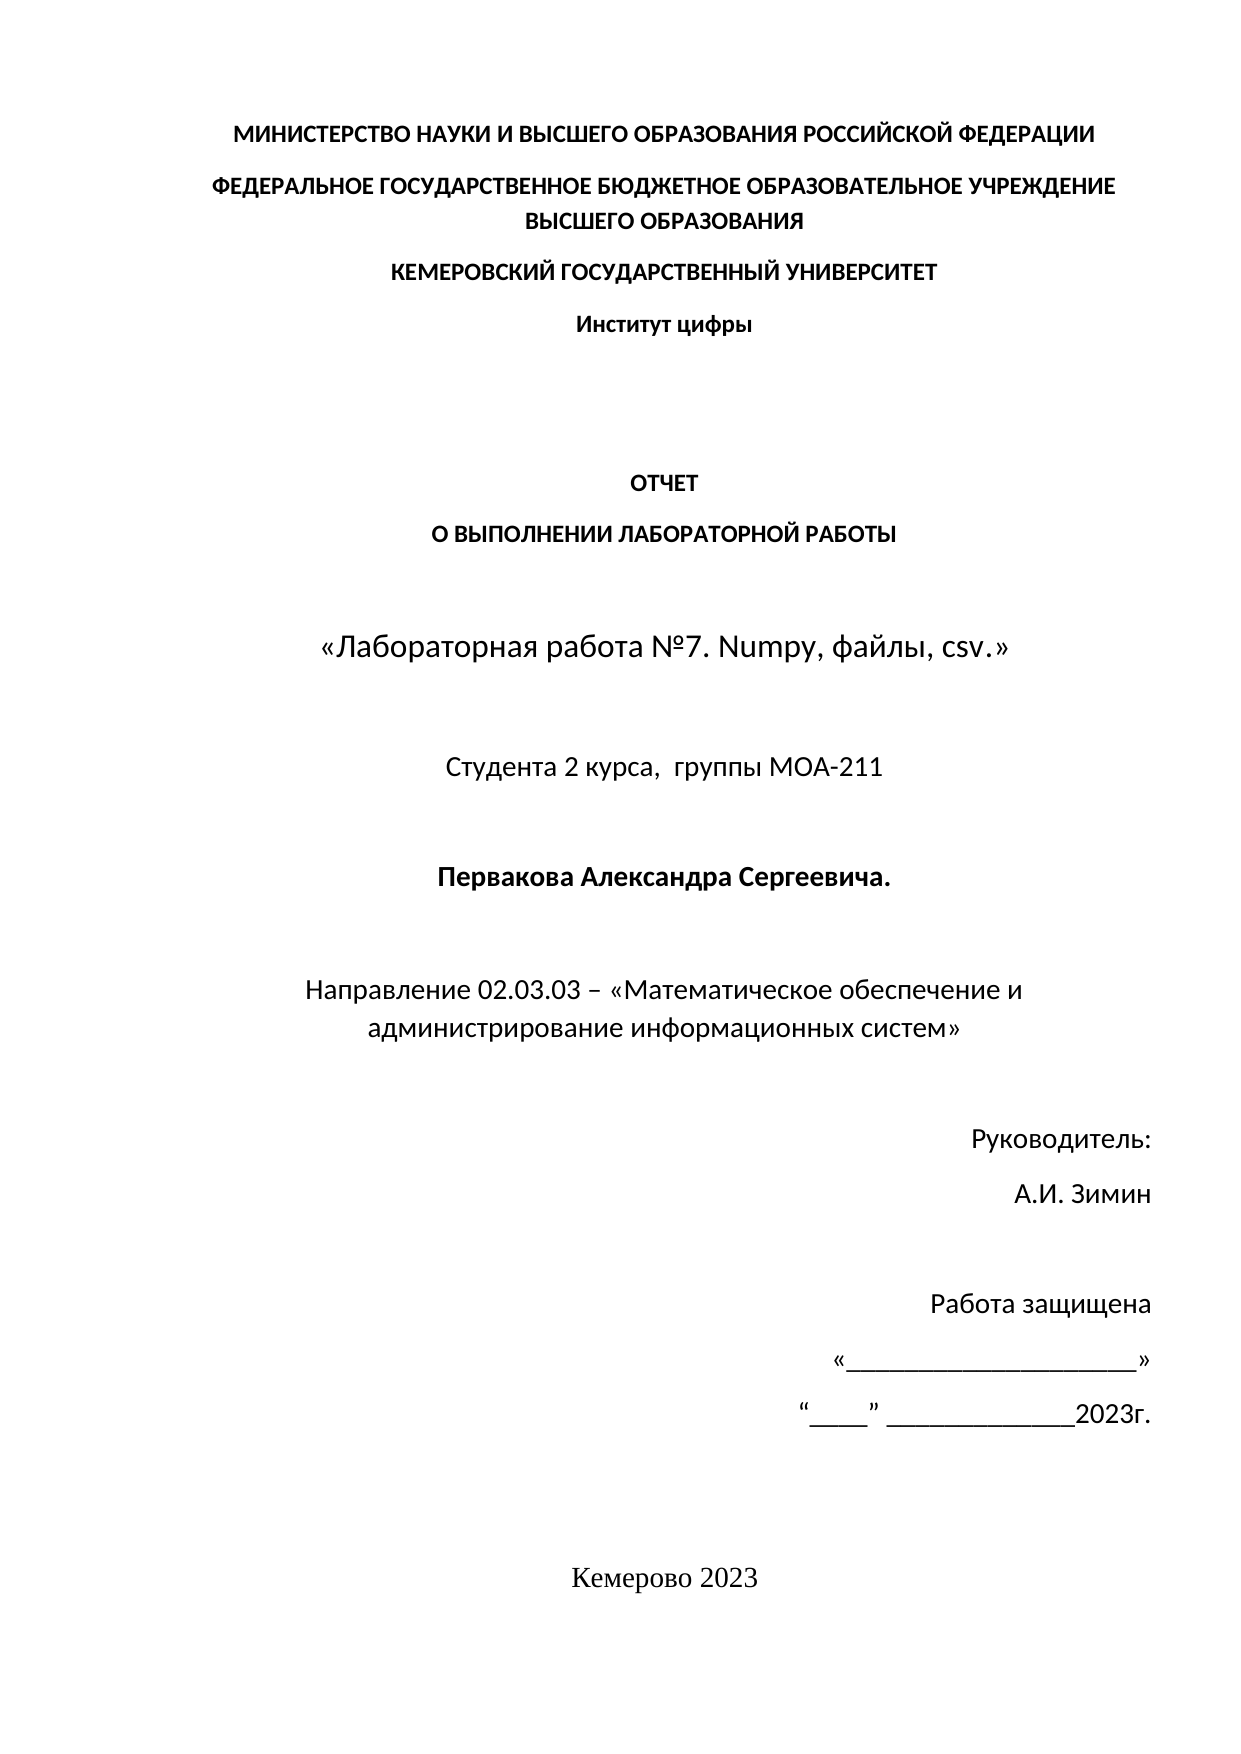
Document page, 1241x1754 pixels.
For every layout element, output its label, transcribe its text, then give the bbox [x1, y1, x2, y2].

text Направление 02.03.03 – «Математическое обеспечение и администрирование информационных систем» [177, 971, 1152, 1045]
text «Лабораторная работа №7. Numpy, файлы, csv.» [177, 625, 1152, 666]
text МИНИСТЕРСТВО НАУКИ И ВЫСШЕГО ОБРАЗОВАНИЯ РОССИЙСКОЙ ФЕДЕРАЦИИ [177, 118, 1152, 149]
text Работа защищена [177, 1285, 1152, 1321]
text Институт цифры [177, 308, 1152, 339]
text О ВЫПОЛНЕНИИ ЛАБОРАТОРНОЙ РАБОТЫ [177, 519, 1152, 549]
text «____________________» [177, 1340, 1152, 1376]
text КЕМЕРОВСКИЙ ГОСУДАРСТВЕННЫЙ УНИВЕРСИТЕТ [177, 256, 1152, 287]
text Кемерово 2023 [253, 1561, 1076, 1594]
text “____” _____________2023г. [177, 1395, 1152, 1431]
text Руководитель: [177, 1120, 1152, 1155]
text Первакова Александра Сергеевича. [177, 858, 1152, 894]
text А.И. Зимин [177, 1175, 1152, 1210]
text ОТЧЕТ [177, 467, 1152, 497]
text Студента 2 курса, группы МОА-211 [177, 748, 1152, 784]
text ФЕДЕРАЛЬНОЕ ГОСУДАРСТВЕННОЕ БЮДЖЕТНОЕ ОБРАЗОВАТЕЛЬНОЕ УЧРЕЖДЕНИЕ ВЫСШЕГО ОБРАЗОВАНИЯ [177, 170, 1152, 235]
